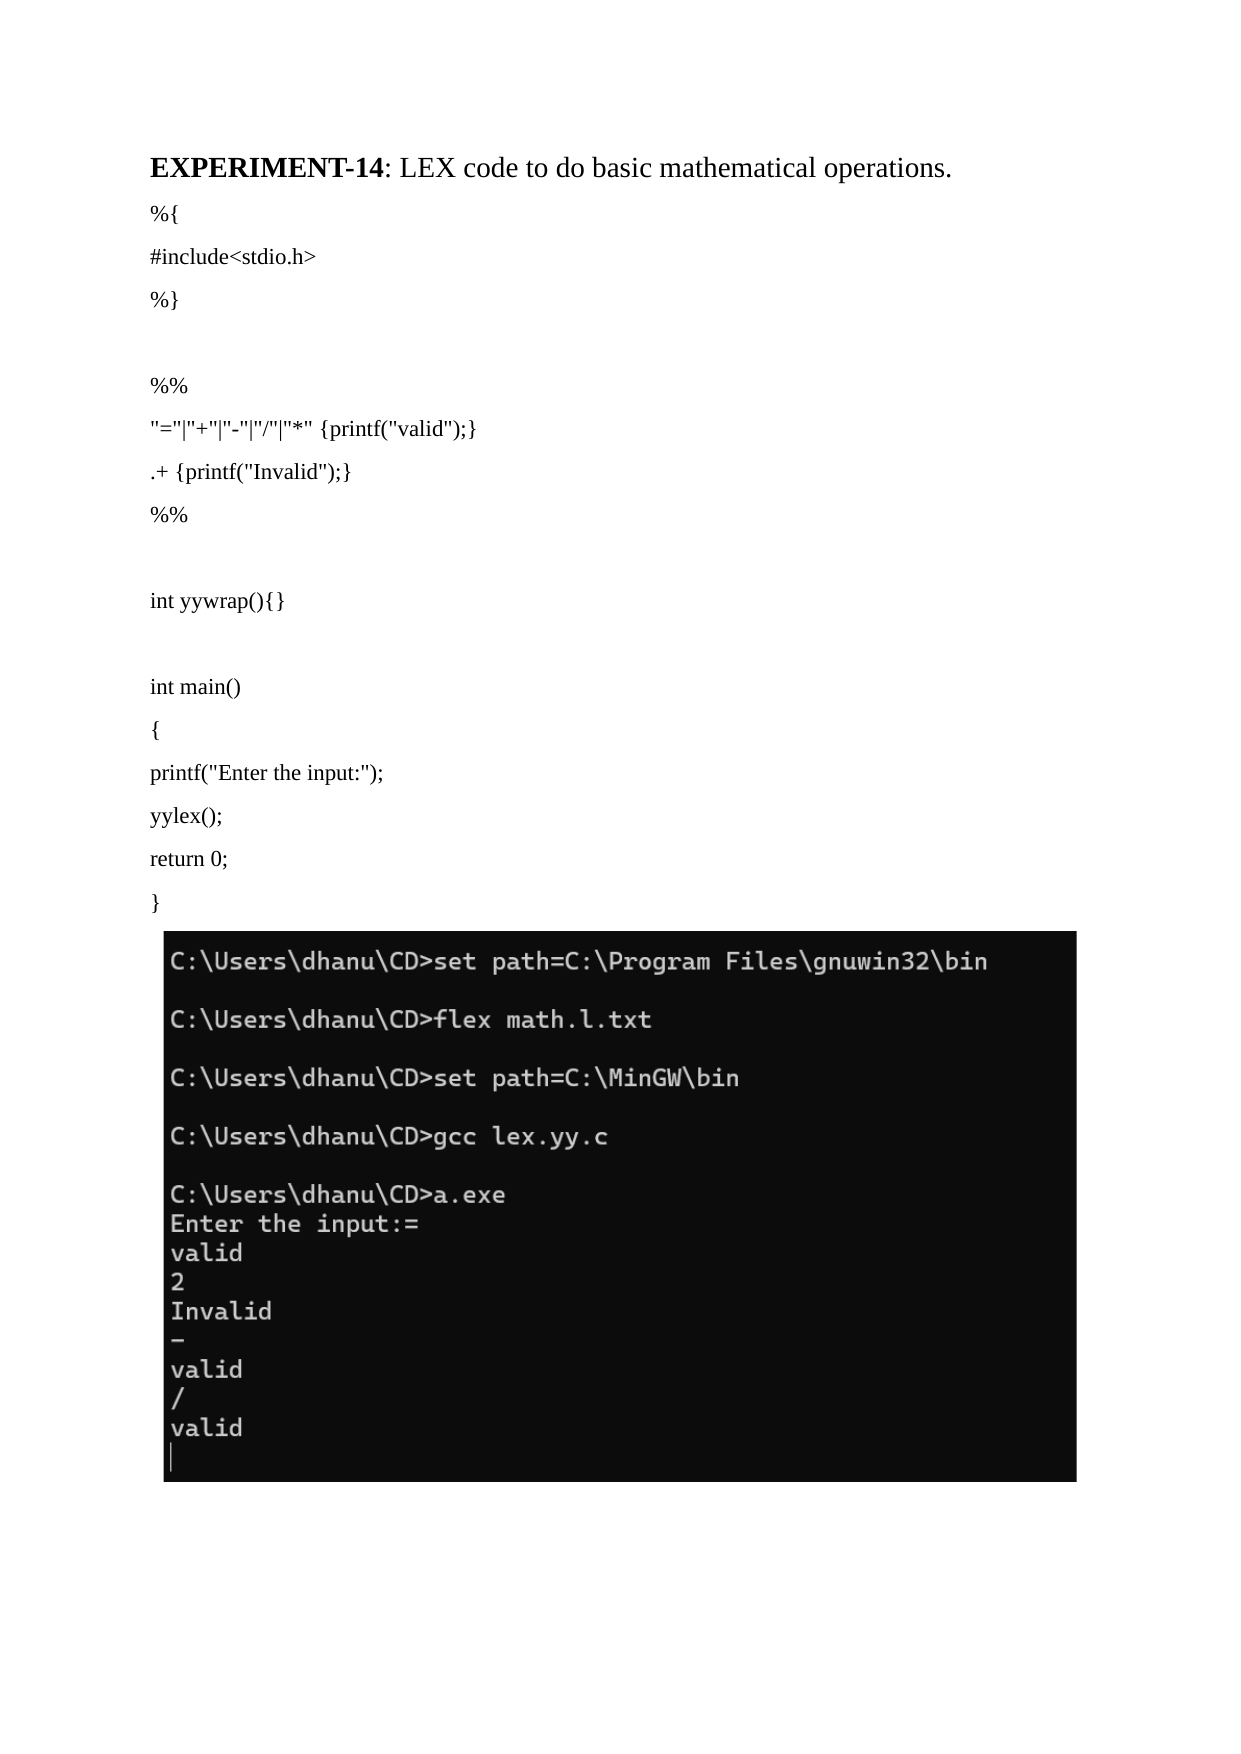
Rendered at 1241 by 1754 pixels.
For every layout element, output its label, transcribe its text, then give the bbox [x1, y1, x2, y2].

picture [163, 931, 1077, 1482]
text { [150, 716, 1090, 743]
text return 0; [150, 846, 1090, 872]
text yylex(); [150, 802, 1090, 829]
text int main() [150, 673, 1090, 700]
text } [150, 888, 1090, 915]
text "="|"+"|"-"|"/"|"*" {printf("valid");} [150, 415, 1090, 442]
text %{ [150, 200, 1090, 227]
text %} [150, 286, 1090, 313]
text int yywrap(){} [150, 587, 1090, 614]
text EXPERIMENT-14: LEX code to do basic mathematical operations. [150, 150, 1090, 183]
text %% [150, 501, 1090, 528]
text #include<stdio.h> [150, 243, 1090, 269]
text .+ {printf("Invalid");} [150, 458, 1090, 485]
text printf("Enter the input:"); [150, 759, 1090, 786]
text %% [150, 372, 1090, 399]
